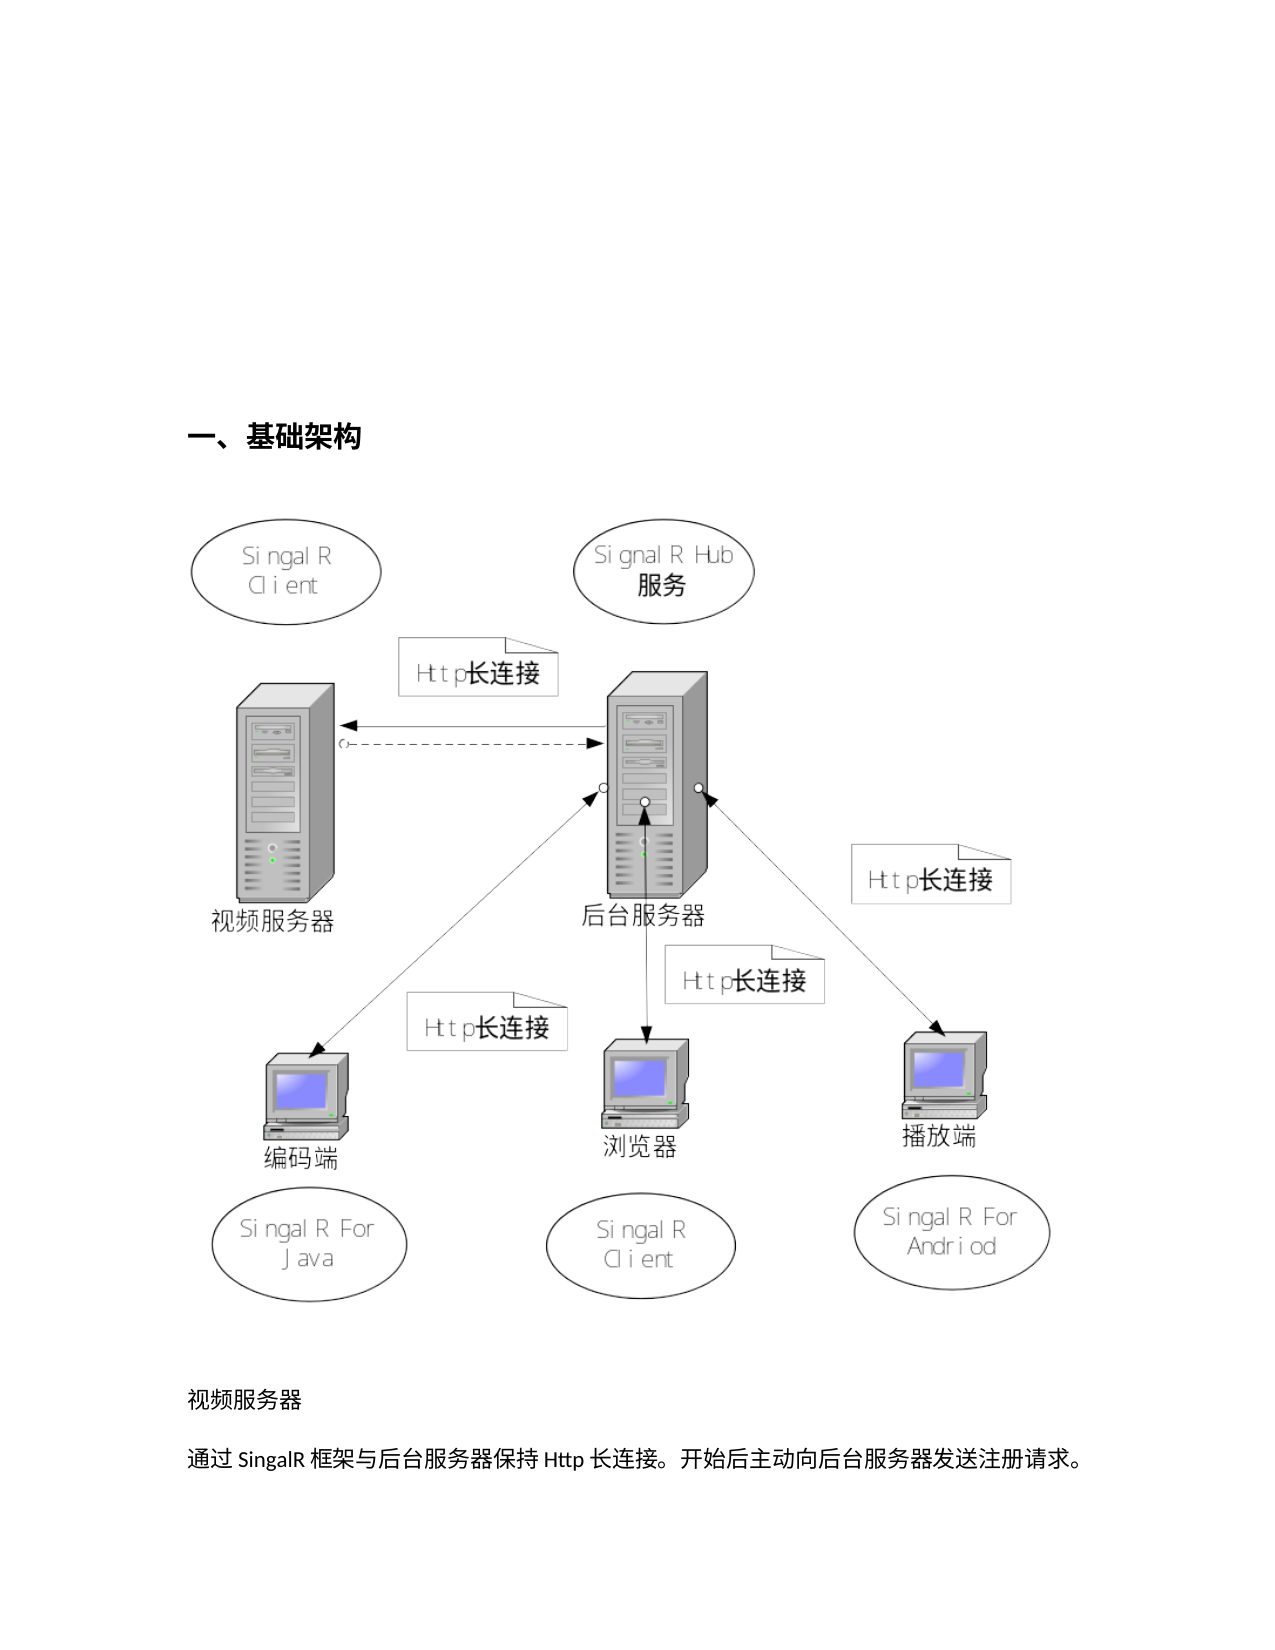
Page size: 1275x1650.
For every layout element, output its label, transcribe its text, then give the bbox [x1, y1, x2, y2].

subtitle 一、基础架构 [187, 414, 1087, 456]
text 视频服务器 [187, 1382, 1087, 1416]
text 通过SingalR框架与后台服务器保持Http长连接。开始后主动向后台服务器发送注册请求。 [187, 1441, 1087, 1474]
